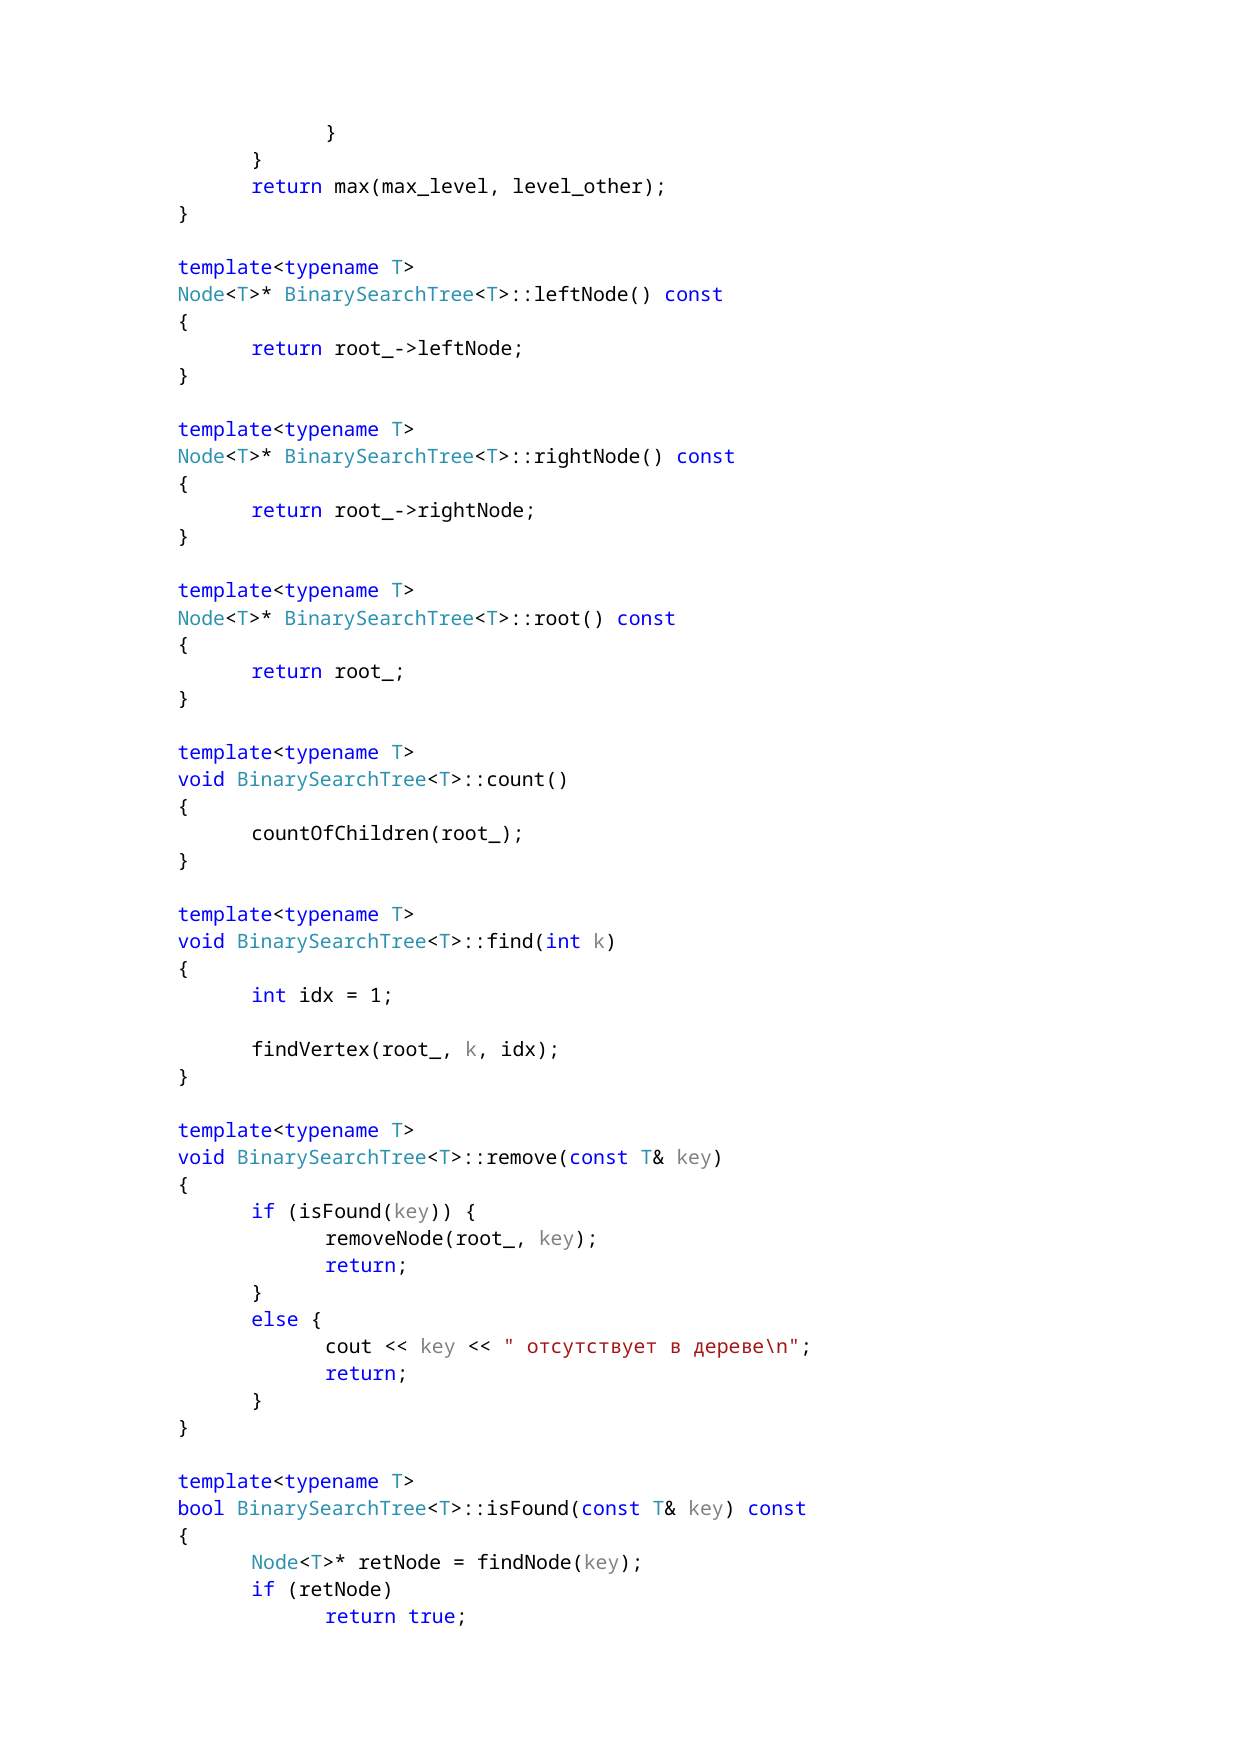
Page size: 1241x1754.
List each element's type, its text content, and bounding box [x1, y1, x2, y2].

text template<typename T> [177, 1467, 1152, 1494]
text return; [177, 1359, 1152, 1386]
text return; [177, 1251, 1152, 1278]
text } [177, 145, 1152, 172]
text Node<T>* BinarySearchTree<T>::root() const [177, 604, 1152, 631]
text void BinarySearchTree<T>::find(int k) [177, 927, 1152, 954]
text cout << key << " отсутствует в дереве\n"; [177, 1332, 1152, 1359]
text Node<T>* retNode = findNode(key); [177, 1548, 1152, 1575]
text Node<T>* BinarySearchTree<T>::rightNode() const [177, 442, 1152, 469]
text bool BinarySearchTree<T>::isFound(const T& key) const [177, 1494, 1152, 1521]
text template<typename T> [177, 577, 1152, 604]
text Node<T>* BinarySearchTree<T>::leftNode() const [177, 280, 1152, 307]
text template<typename T> [177, 253, 1152, 280]
text } [177, 1413, 1152, 1440]
text } [177, 1062, 1152, 1089]
text } [177, 523, 1152, 550]
text } [177, 685, 1152, 712]
text return max(max_level, level_other); [177, 172, 1152, 199]
text { [177, 469, 1152, 496]
text if (retNode) [177, 1575, 1152, 1602]
text { [177, 793, 1152, 819]
text template<typename T> [177, 415, 1152, 442]
text countOfChildren(root_); [177, 819, 1152, 847]
text } [177, 1386, 1152, 1413]
text { [177, 307, 1152, 334]
text else { [177, 1305, 1152, 1332]
text return root_->rightNode; [177, 496, 1152, 523]
text if (isFound(key)) { [177, 1197, 1152, 1224]
text return root_->leftNode; [177, 334, 1152, 361]
text } [177, 118, 1152, 145]
text template<typename T> [177, 739, 1152, 766]
text void BinarySearchTree<T>::remove(const T& key) [177, 1143, 1152, 1170]
text { [177, 1521, 1152, 1548]
text template<typename T> [177, 1116, 1152, 1143]
text int idx = 1; [177, 981, 1152, 1008]
text } [177, 847, 1152, 873]
text } [177, 361, 1152, 388]
text } [177, 1278, 1152, 1305]
text { [177, 1170, 1152, 1197]
text void BinarySearchTree<T>::count() [177, 766, 1152, 793]
text findVertex(root_, k, idx); [177, 1035, 1152, 1062]
text } [177, 199, 1152, 226]
text removeNode(root_, key); [177, 1224, 1152, 1251]
text template<typename T> [177, 901, 1152, 927]
text { [177, 954, 1152, 981]
text return root_; [177, 658, 1152, 685]
text return true; [177, 1602, 1152, 1629]
text { [177, 631, 1152, 658]
